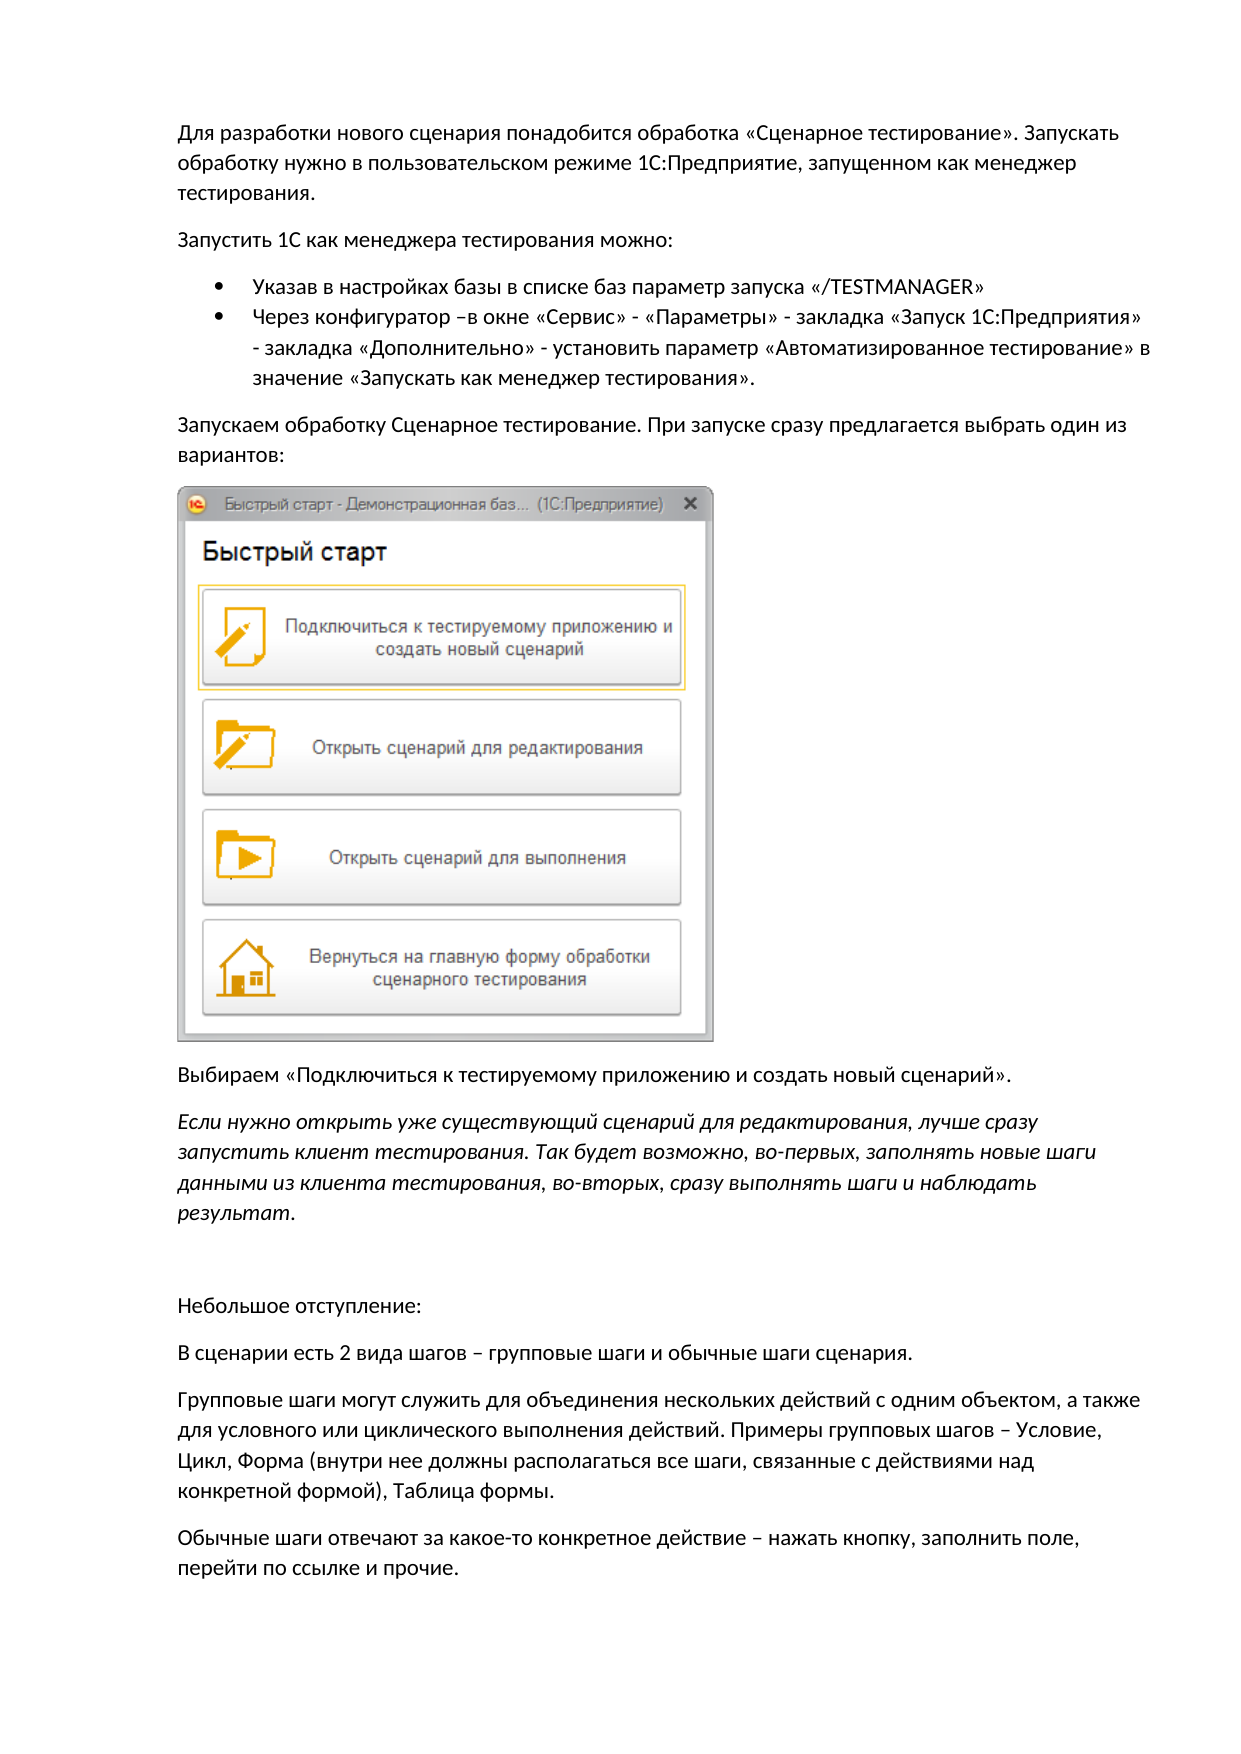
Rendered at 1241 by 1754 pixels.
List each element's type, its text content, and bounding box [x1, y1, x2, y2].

text Запускаем обработку Сценарное тестирование. При запуске сразу предлагается выбрать один из вариантов: [177, 410, 1152, 468]
list Через конфигуратор –в окне «Сервис» - «Параметры» - закладка «Запуск 1С:Предприятия» - закладка «Дополнительно» - установить параметр «Автоматизированное тестирование» в значение «Запускать как менеджер тестирования». [215, 302, 1152, 391]
text Если нужно открыть уже существующий сценарий для редактирования, лучше сразу запустить клиент тестирования. Так будет возможно, во-первых, заполнять новые шаги данными из клиента тестирования, во-вторых, сразу выполнять шаги и наблюдать результат. [177, 1107, 1152, 1226]
text Для разработки нового сценария понадобится обработка «Сценарное тестирование». Запускать обработку нужно в пользовательском режиме 1С:Предприятие, запущенном как менеджер тестирования. [177, 118, 1152, 207]
picture [177, 486, 714, 1042]
list Указав в настройках базы в списке баз параметр запуска «/TESTMANAGER» [215, 272, 1152, 300]
text Групповые шаги могут служить для объединения нескольких действий с одним объектом, а также для условного или циклического выполнения действий. Примеры групповых шагов – Условие, Цикл, Форма (внутри нее должны располагаться все шаги, связанные с действиями над конкретной формой), Таблица формы. [177, 1385, 1152, 1504]
text Обычные шаги отвечают за какое-то конкретное действие – нажать кнопку, заполнить поле, перейти по ссылке и прочие. [177, 1523, 1152, 1581]
text В сценарии есть 2 вида шагов – групповые шаги и обычные шаги сценария. [177, 1338, 1152, 1367]
text Запустить 1С как менеджера тестирования можно: [177, 225, 1152, 253]
text Выбираем «Подключиться к тестируемому приложению и создать новый сценарий». [177, 1060, 1152, 1088]
text Небольшое отступление: [177, 1292, 1152, 1320]
